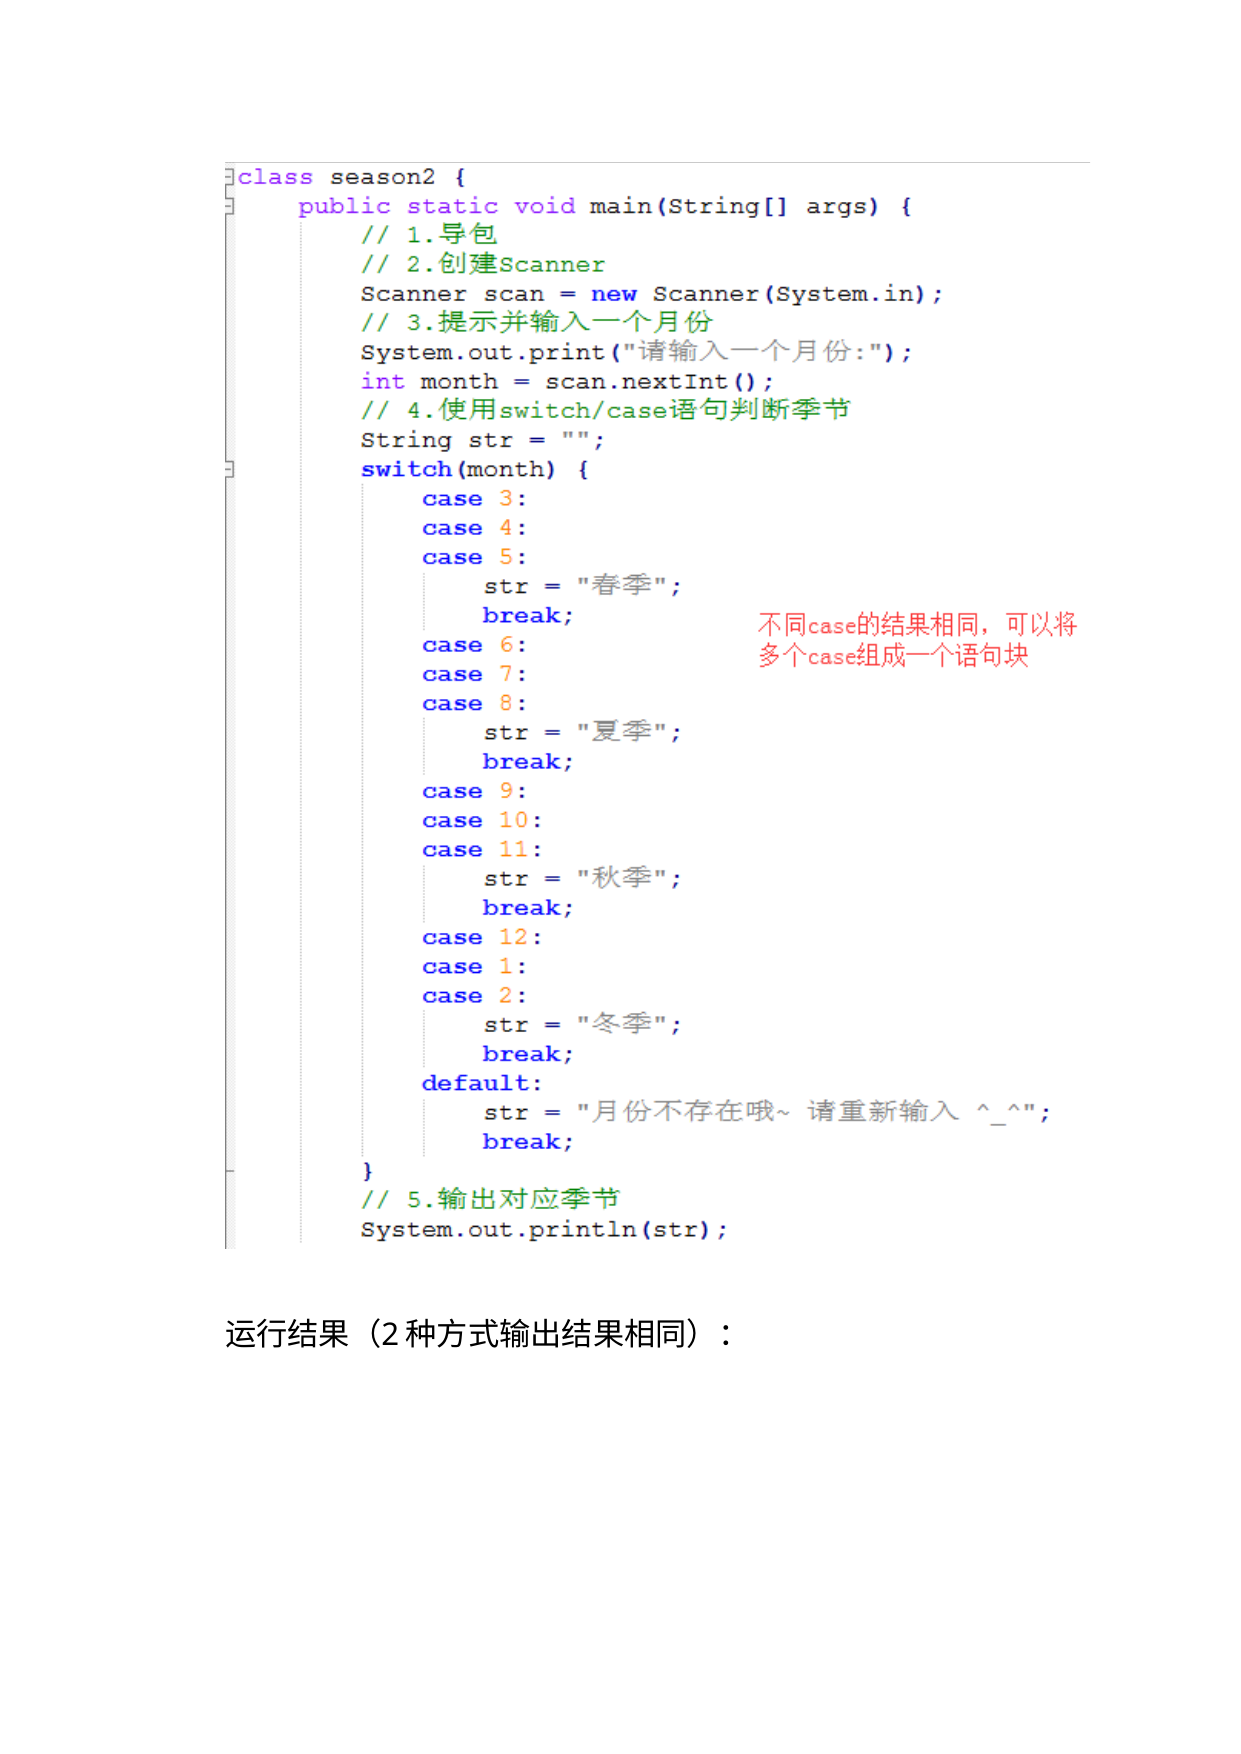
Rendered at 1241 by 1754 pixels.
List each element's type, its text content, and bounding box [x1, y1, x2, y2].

picture [225, 162, 1091, 1249]
list 运行结果（2种方式输出结果相同）： [225, 1299, 1053, 1364]
